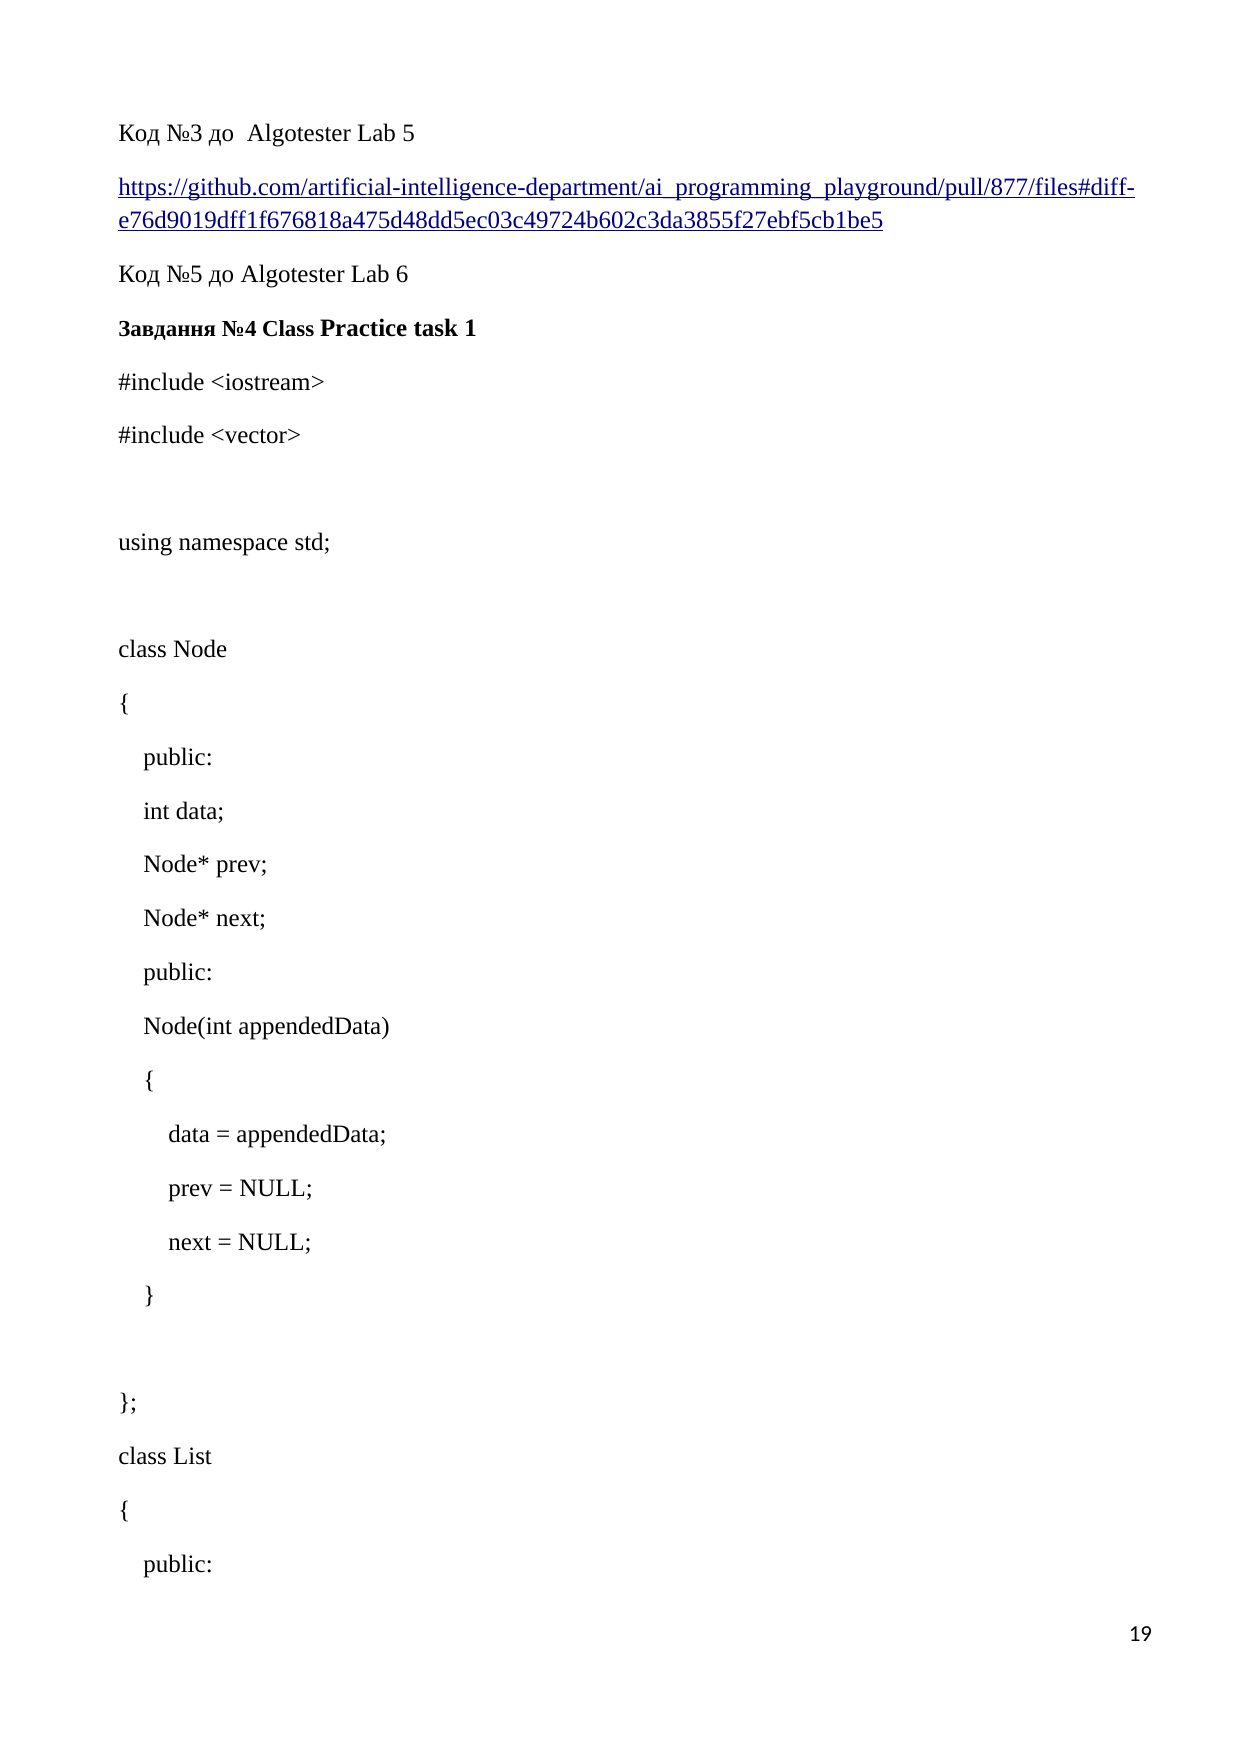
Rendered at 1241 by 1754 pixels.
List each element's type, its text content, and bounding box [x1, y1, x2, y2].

text Node* prev; [118, 849, 1152, 878]
text Код №5 до Algotester Lab 6 [118, 259, 1152, 288]
text Node(int appendedData) [118, 1011, 1152, 1040]
text class List [118, 1441, 1152, 1470]
text class Node [118, 634, 1152, 663]
text public: [118, 957, 1152, 986]
text #include <vector> [118, 420, 1152, 449]
text #include <iostream> [118, 367, 1152, 395]
text using namespace std; [118, 527, 1152, 556]
text Код №3 до Algotester Lab 5 [118, 118, 1152, 147]
text { [118, 688, 1152, 717]
text public: [118, 1549, 1152, 1578]
text }; [118, 1387, 1152, 1416]
text prev = NULL; [118, 1173, 1152, 1201]
text Node* next; [118, 903, 1152, 932]
text https://github.com/artificial-intelligence-department/ai_programming_playground/pull/877/files#diff-e76d9019dff1f676818a475d48dd5ec03c49724b602c3da3855f27ebf5cb1be5 [118, 172, 1152, 234]
text { [118, 1495, 1152, 1524]
text next = NULL; [118, 1227, 1152, 1255]
text data = appendedData; [118, 1119, 1152, 1148]
text int data; [118, 796, 1152, 824]
text Завдання №4 Class Practice task 1 [118, 313, 1152, 341]
text public: [118, 742, 1152, 771]
text { [118, 1065, 1152, 1094]
text } [118, 1280, 1152, 1309]
